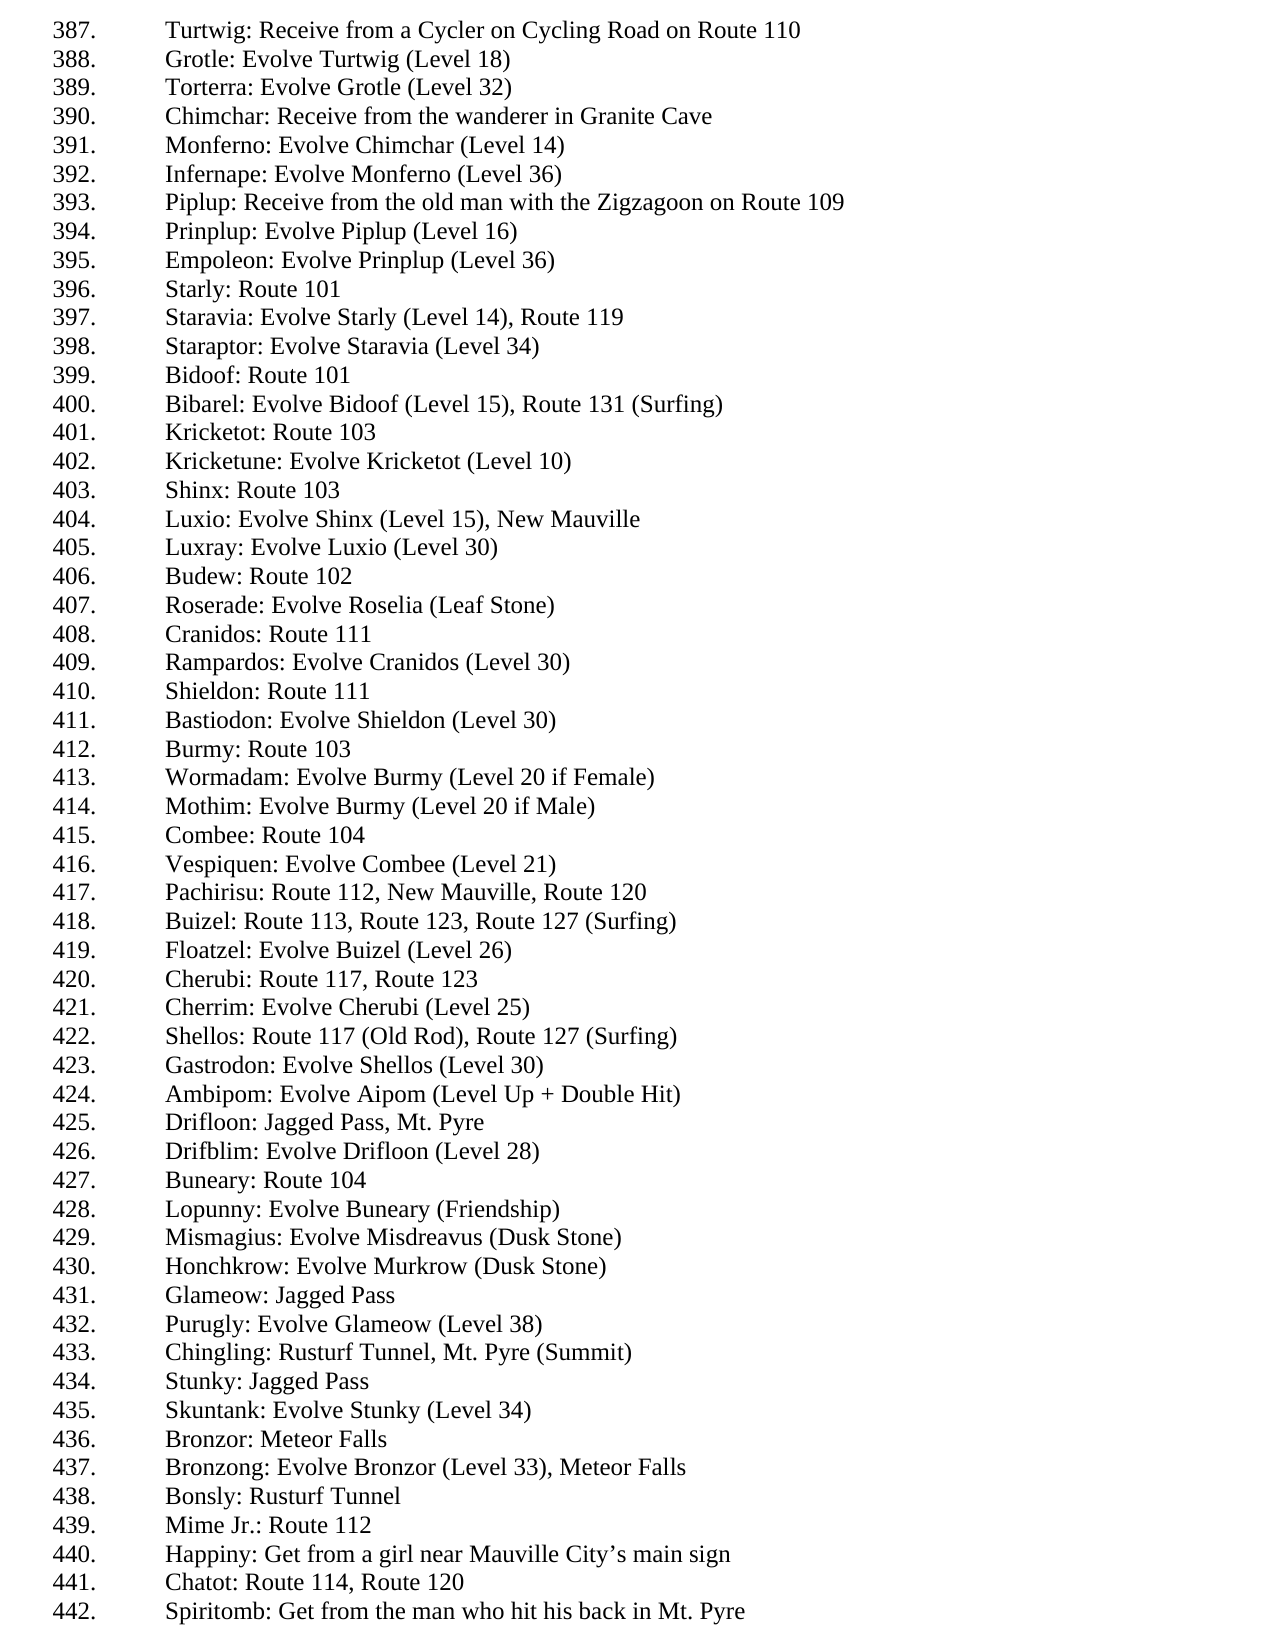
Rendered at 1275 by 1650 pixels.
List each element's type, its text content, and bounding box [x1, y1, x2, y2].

list Lopunny: Evolve Buneary (Friendship) [52, 1194, 1260, 1222]
list Burmy: Route 103 [52, 734, 1260, 762]
list Monferno: Evolve Chimchar (Level 14) [52, 130, 1260, 159]
list Cherubi: Route 117, Route 123 [52, 964, 1260, 992]
list Ambipom: Evolve Aipom (Level Up + Double Hit) [52, 1079, 1260, 1107]
list Kricketot: Route 103 [52, 417, 1260, 446]
list Pachirisu: Route 112, New Mauville, Route 120 [52, 877, 1260, 906]
list Mismagius: Evolve Misdreavus (Dusk Stone) [52, 1222, 1260, 1251]
list Cherrim: Evolve Cherubi (Level 25) [52, 992, 1260, 1021]
list Bidoof: Route 101 [52, 360, 1260, 389]
list Happiny: Get from a girl near Mauville City’s main sign [52, 1539, 1260, 1567]
list Buizel: Route 113, Route 123, Route 127 (Surfing) [52, 906, 1260, 935]
list Prinplup: Evolve Piplup (Level 16) [52, 216, 1260, 245]
list Gastrodon: Evolve Shellos (Level 30) [52, 1050, 1260, 1079]
list Drifblim: Evolve Drifloon (Level 28) [52, 1136, 1260, 1165]
list Empoleon: Evolve Prinplup (Level 36) [52, 245, 1260, 274]
list Honchkrow: Evolve Murkrow (Dusk Stone) [52, 1251, 1260, 1280]
list Infernape: Evolve Monferno (Level 36) [52, 159, 1260, 187]
list Piplup: Receive from the old man with the Zigzagoon on Route 109 [52, 187, 1260, 216]
list Chatot: Route 114, Route 120 [52, 1567, 1260, 1596]
list Bonsly: Rusturf Tunnel [52, 1481, 1260, 1510]
list Bronzong: Evolve Bronzor (Level 33), Meteor Falls [52, 1452, 1260, 1481]
list Skuntank: Evolve Stunky (Level 34) [52, 1395, 1260, 1424]
list Spiritomb: Get from the man who hit his back in Mt. Pyre [52, 1596, 1260, 1625]
list Roserade: Evolve Roselia (Leaf Stone) [52, 590, 1260, 619]
list Mime Jr.: Route 112 [52, 1510, 1260, 1539]
list Shinx: Route 103 [52, 475, 1260, 504]
list Glameow: Jagged Pass [52, 1280, 1260, 1309]
list Floatzel: Evolve Buizel (Level 26) [52, 935, 1260, 964]
list Starly: Route 101 [52, 274, 1260, 302]
list Grotle: Evolve Turtwig (Level 18) [52, 44, 1260, 72]
list Chingling: Rusturf Tunnel, Mt. Pyre (Summit) [52, 1337, 1260, 1366]
list Bastiodon: Evolve Shieldon (Level 30) [52, 705, 1260, 734]
list Cranidos: Route 111 [52, 619, 1260, 647]
list Drifloon: Jagged Pass, Mt. Pyre [52, 1107, 1260, 1136]
list Staravia: Evolve Starly (Level 14), Route 119 [52, 302, 1260, 331]
list Buneary: Route 104 [52, 1165, 1260, 1194]
list Wormadam: Evolve Burmy (Level 20 if Female) [52, 762, 1260, 791]
list Chimchar: Receive from the wanderer in Granite Cave [52, 101, 1260, 130]
list Combee: Route 104 [52, 820, 1260, 849]
list Mothim: Evolve Burmy (Level 20 if Male) [52, 791, 1260, 820]
list Luxray: Evolve Luxio (Level 30) [52, 532, 1260, 561]
list Torterra: Evolve Grotle (Level 32) [52, 72, 1260, 101]
list Turtwig: Receive from a Cycler on Cycling Road on Route 110 [52, 15, 1260, 44]
list Luxio: Evolve Shinx (Level 15), New Mauville [52, 504, 1260, 532]
list Bronzor: Meteor Falls [52, 1424, 1260, 1452]
list Budew: Route 102 [52, 561, 1260, 590]
list Kricketune: Evolve Kricketot (Level 10) [52, 446, 1260, 475]
list Staraptor: Evolve Staravia (Level 34) [52, 331, 1260, 360]
list Rampardos: Evolve Cranidos (Level 30) [52, 647, 1260, 676]
list Shellos: Route 117 (Old Rod), Route 127 (Surfing) [52, 1021, 1260, 1050]
list Shieldon: Route 111 [52, 676, 1260, 705]
list Vespiquen: Evolve Combee (Level 21) [52, 849, 1260, 877]
list Stunky: Jagged Pass [52, 1366, 1260, 1395]
list Purugly: Evolve Glameow (Level 38) [52, 1309, 1260, 1337]
list Bibarel: Evolve Bidoof (Level 15), Route 131 (Surfing) [52, 389, 1260, 417]
